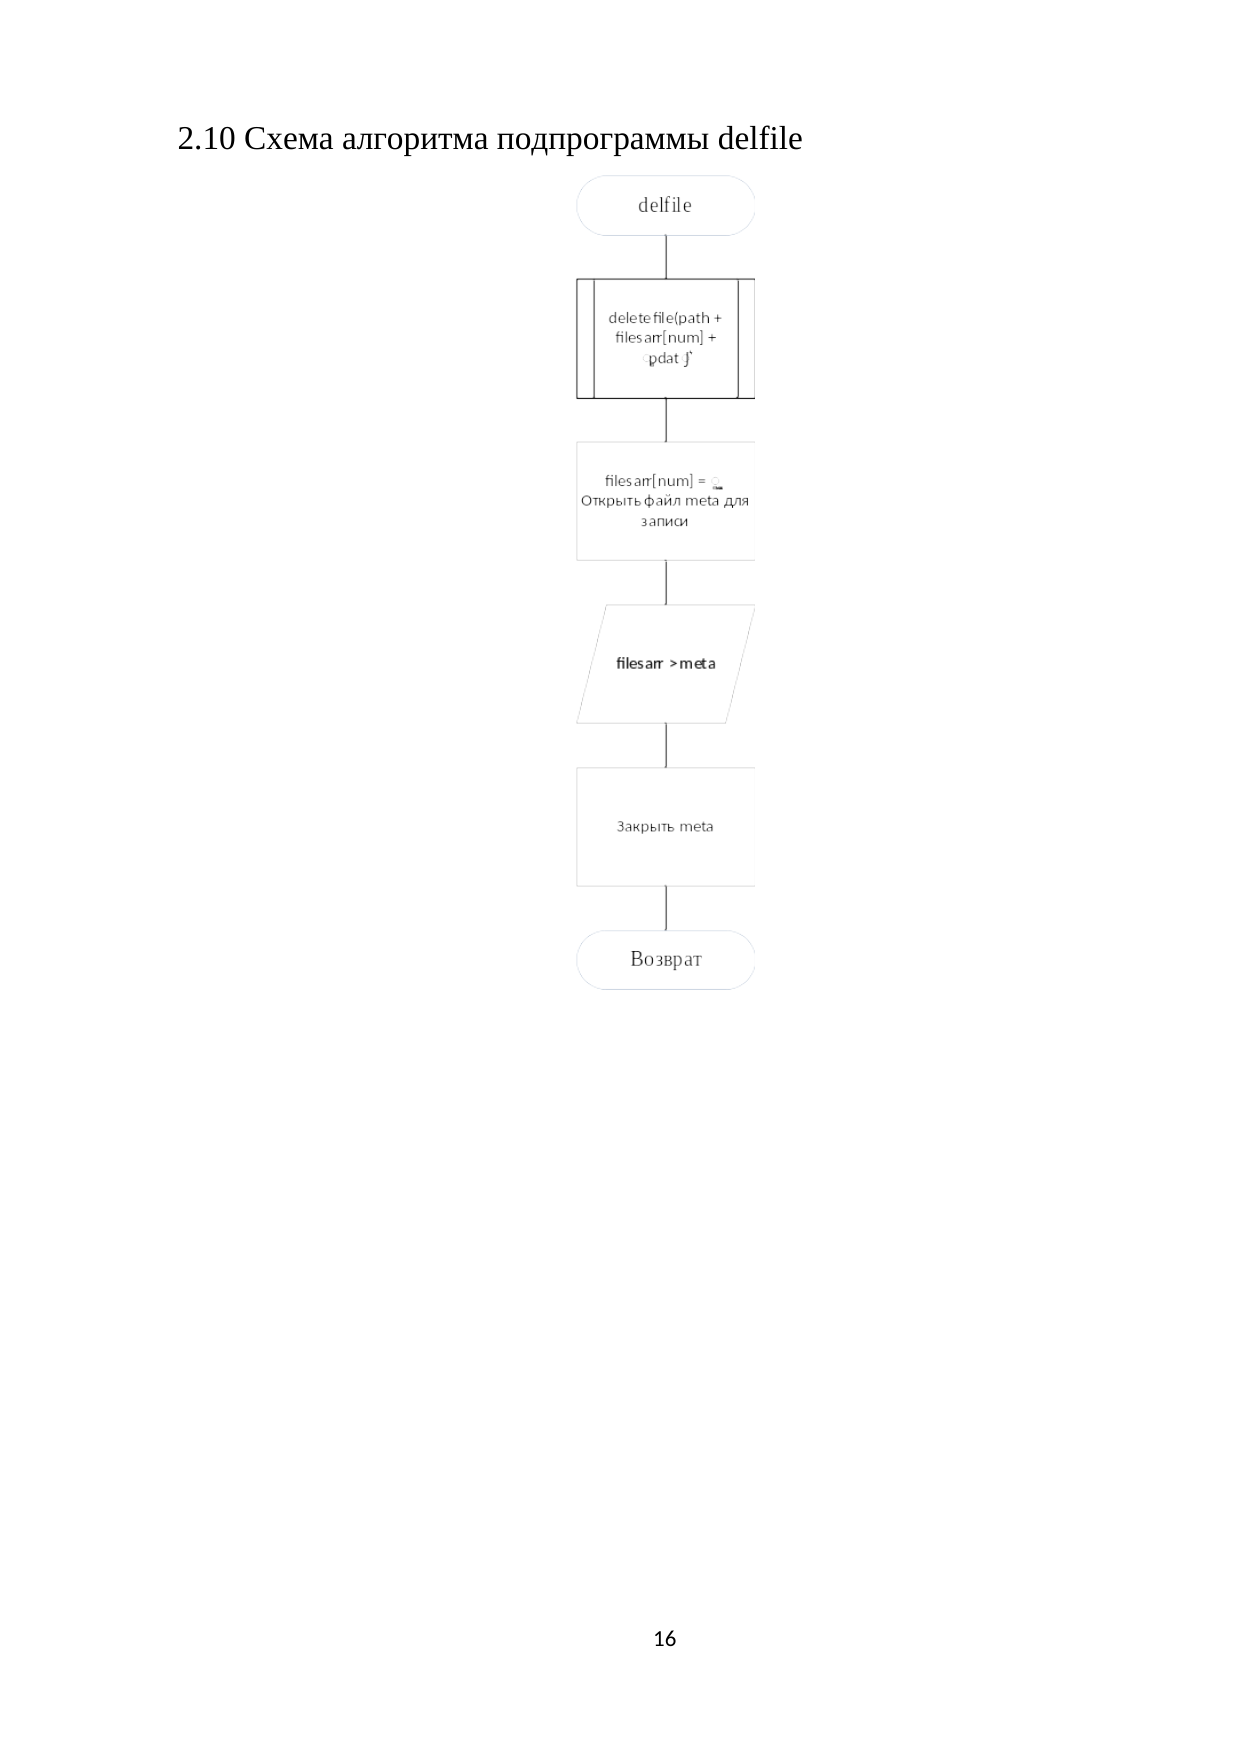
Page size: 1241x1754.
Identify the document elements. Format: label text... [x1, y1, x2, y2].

text 2.10 Схема алгоритма подпрограммы delfile [177, 118, 1152, 156]
